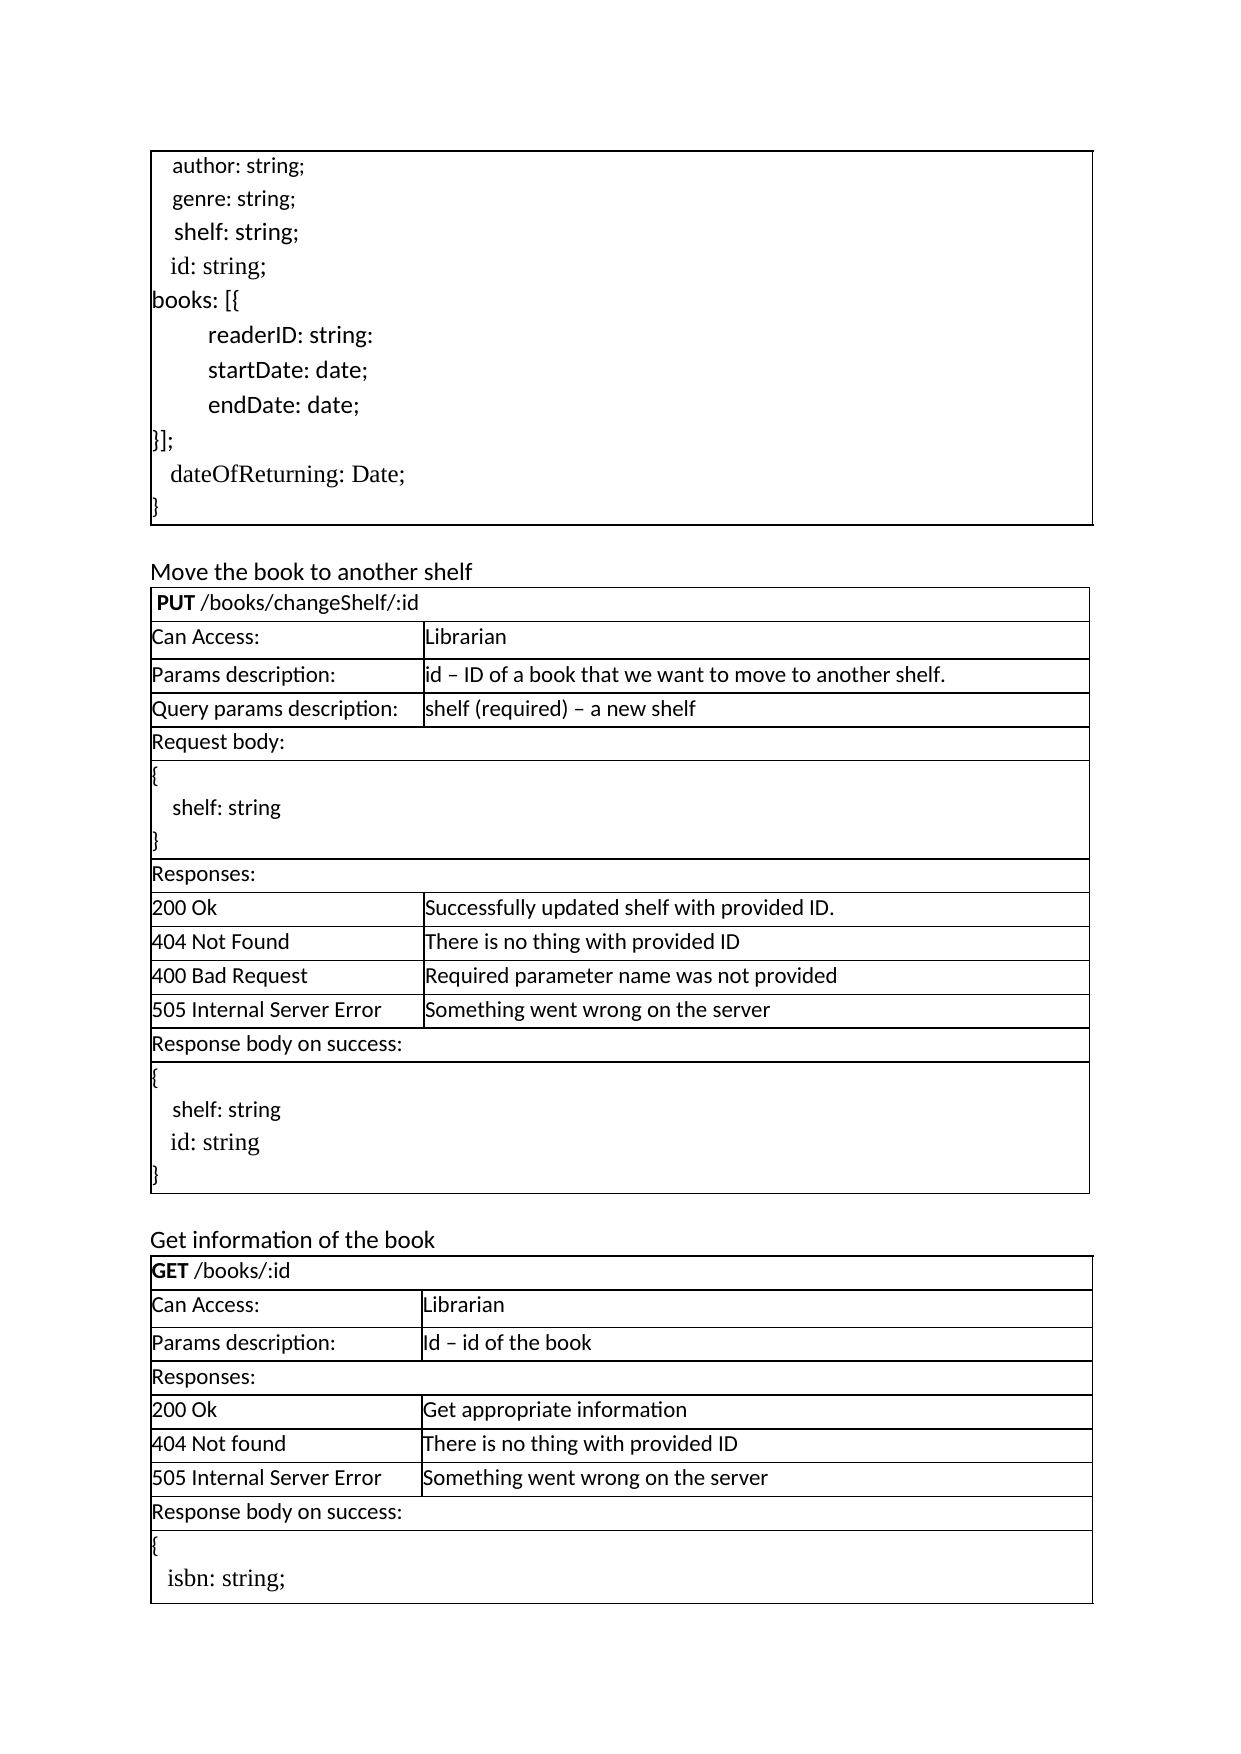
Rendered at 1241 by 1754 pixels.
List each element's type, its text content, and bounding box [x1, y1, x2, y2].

table_cell Response body on success: [152, 1029, 1089, 1061]
table_cell Get appropriate information [423, 1396, 1092, 1428]
table_cell 505 Internal Server Error [152, 995, 423, 1027]
text Get information of the book [150, 1194, 1090, 1255]
table_cell { shelf: string id: string } [152, 1063, 1089, 1192]
table_cell Something went wrong on the server [423, 1463, 1092, 1496]
table_cell There is no thing with provided ID [423, 1430, 1092, 1462]
table_cell Responses: [152, 860, 1089, 892]
table_cell 200 Ok [152, 1396, 421, 1428]
table_cell 404 Not found [152, 1430, 421, 1462]
table_cell { shelf: string } [152, 761, 1089, 858]
table_cell Librarian [423, 1291, 1092, 1326]
table_cell Id – id of the book [423, 1328, 1092, 1360]
table_cell 404 Not Found [152, 927, 423, 959]
table_cell Successfully updated shelf with provided ID. [425, 893, 1089, 926]
table_cell Params description: [152, 1328, 421, 1360]
table_header PUT /books/changeShelf/:id [152, 588, 1089, 621]
table_cell 200 Ok [152, 893, 423, 926]
table_cell Response body on success: [152, 1497, 1092, 1529]
table_cell id – ID of a book that we want to move to another shelf. [425, 660, 1089, 692]
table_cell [152, 1531, 1092, 1602]
table_cell Responses: [152, 1362, 1092, 1394]
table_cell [152, 152, 1092, 524]
table_cell Can Access: [152, 1291, 421, 1326]
table_cell Can Access: [152, 622, 423, 658]
table_cell Librarian [425, 622, 1089, 658]
table_cell Something went wrong on the server [425, 995, 1089, 1027]
table_header GET /books/:id [152, 1257, 1092, 1289]
table_cell Required parameter name was not provided [425, 961, 1089, 993]
table_cell 505 Internal Server Error [152, 1463, 421, 1496]
text Move the book to another shelf [150, 556, 1090, 587]
table_cell There is no thing with provided ID [425, 927, 1089, 959]
table_cell Request body: [152, 728, 1089, 760]
table_cell 400 Bad Request [152, 961, 423, 993]
table_cell shelf (required) – a new shelf [425, 694, 1089, 726]
table_cell Params description: [152, 660, 423, 692]
table_cell Query params description: [152, 694, 423, 726]
